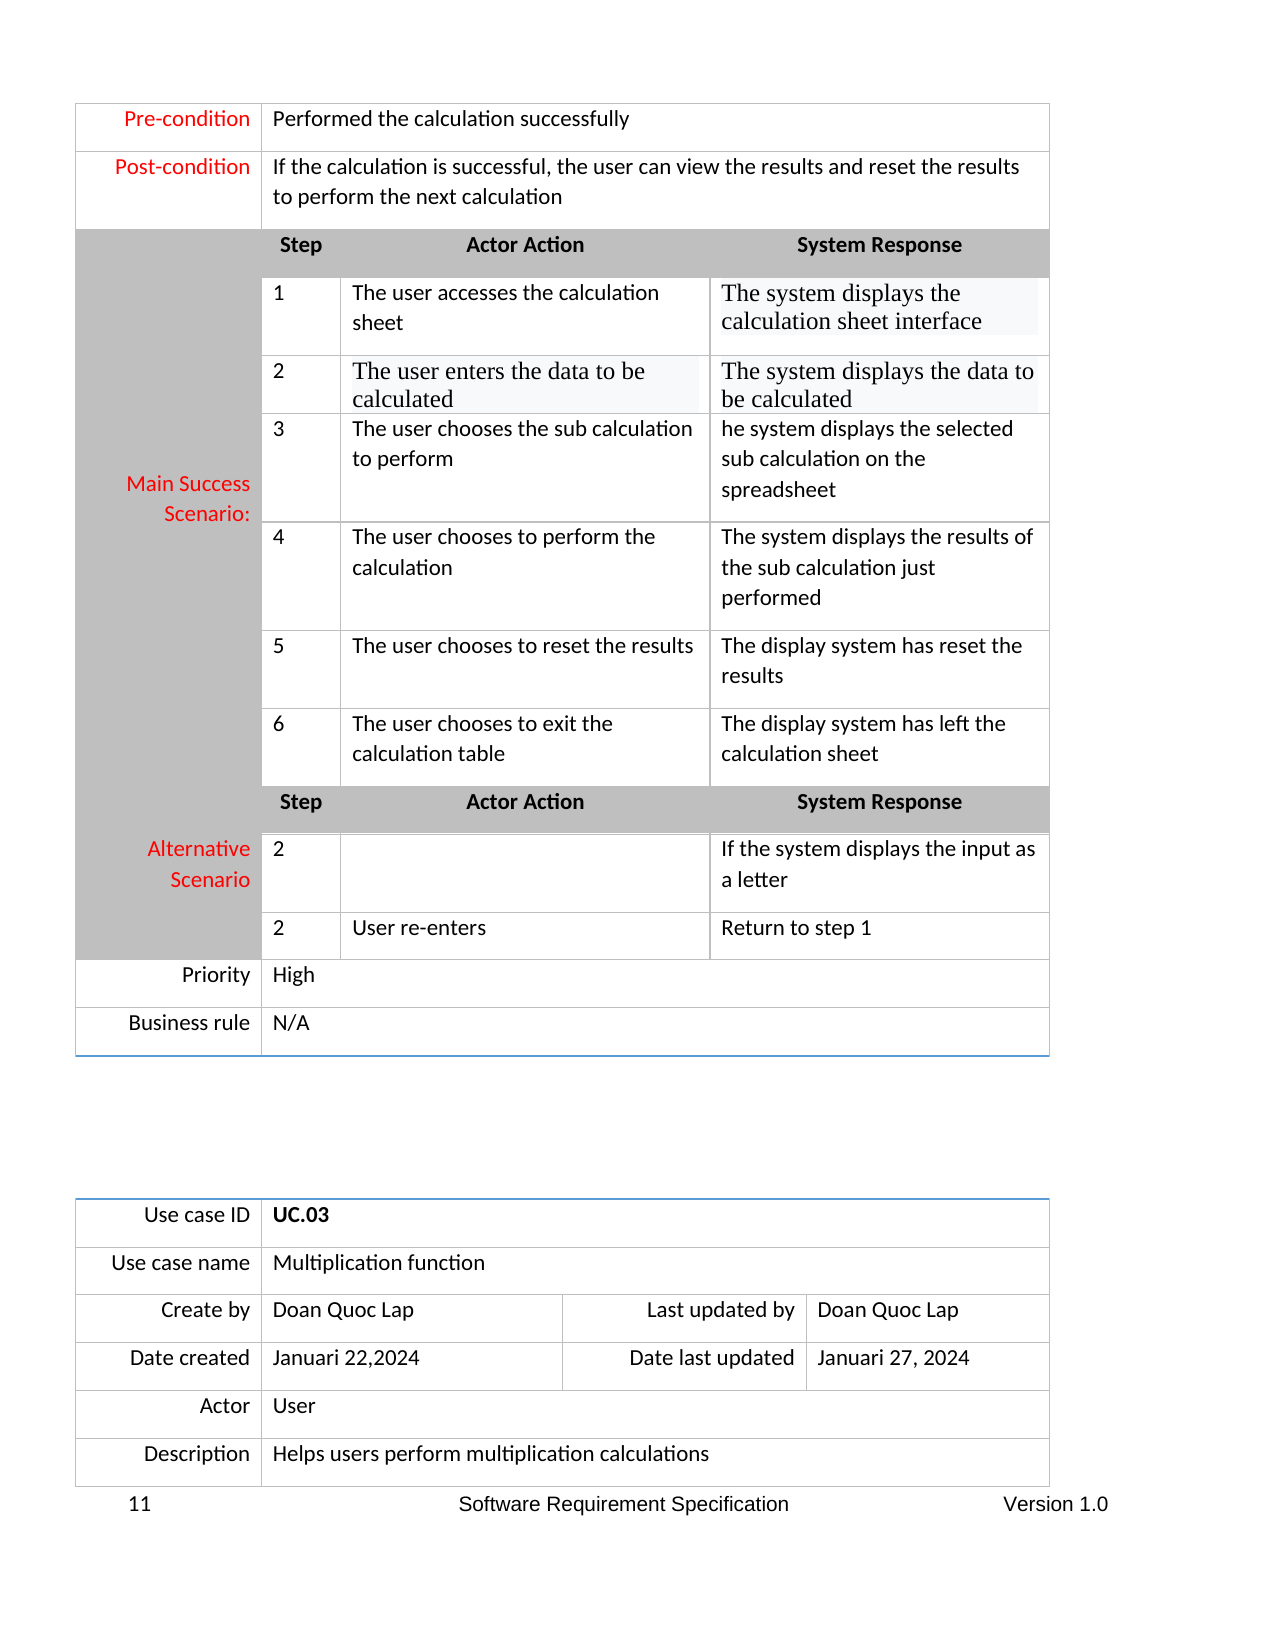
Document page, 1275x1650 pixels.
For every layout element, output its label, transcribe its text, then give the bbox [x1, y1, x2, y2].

table_cell The system displays the results of the sub calculation just performed [711, 523, 1049, 630]
table_header UC.03 [262, 1200, 1049, 1247]
table_cell If the calculation is successful, the user can view the results and reset the results to perform the next calculation [262, 152, 1049, 229]
table_cell The user chooses to perform the calculation [341, 523, 709, 630]
table_cell Helps users perform multiplication calculations [262, 1439, 1049, 1486]
table_cell 2 [262, 356, 340, 413]
table_cell Januari 22,2024 [262, 1343, 562, 1390]
table_cell Priority [76, 960, 261, 1007]
table_cell Doan Quoc Lap [262, 1295, 562, 1342]
table_cell Return to step 1 [711, 913, 1049, 959]
table_cell N/A [262, 1008, 1049, 1055]
table_cell Alternative Scenario [76, 787, 261, 959]
table_cell The user chooses to exit the calculation table [341, 709, 709, 786]
table_cell Business rule [76, 1008, 261, 1055]
table_cell Use case name [76, 1248, 261, 1294]
table_header Use case ID [76, 1200, 261, 1247]
table_cell 5 [262, 631, 340, 708]
table_cell 3 [262, 414, 340, 521]
table_cell The display system has reset the results [711, 631, 1049, 708]
table_cell The user chooses the sub calculation to perform [341, 414, 709, 521]
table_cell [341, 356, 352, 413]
table_cell Performed the calculation successfully [262, 104, 1049, 151]
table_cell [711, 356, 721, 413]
table_cell If the system displays the input as a letter [711, 835, 1049, 912]
table_cell Date created [76, 1343, 261, 1390]
table_cell 6 [262, 709, 340, 786]
table_cell System Response [711, 787, 1049, 833]
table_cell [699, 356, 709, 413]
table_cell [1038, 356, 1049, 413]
table_cell 2 [262, 835, 340, 912]
table_cell 2 [262, 913, 340, 959]
table_cell The user chooses to reset the results [341, 631, 709, 708]
table_cell Doan Quoc Lap [807, 1295, 1049, 1342]
table_cell Step [262, 787, 340, 833]
table_cell System Response [711, 230, 1049, 277]
table_cell User re-enters [341, 913, 709, 959]
table_cell Description [76, 1439, 261, 1486]
table_cell 4 [262, 523, 340, 630]
table_cell Actor Action [341, 230, 709, 277]
table_cell Last updated by [563, 1295, 806, 1342]
table_cell he system displays the selected sub calculation on the spreadsheet [711, 414, 1049, 521]
table_cell Januari 27, 2024 [807, 1343, 1049, 1390]
table_cell Main Success Scenario: [76, 230, 261, 786]
table_cell Multiplication function [262, 1248, 1049, 1294]
table_cell Actor [76, 1391, 261, 1438]
table_cell High [262, 960, 1049, 1007]
table_cell Pre-condition [76, 104, 261, 151]
table_cell Post-condition [76, 152, 261, 229]
table_cell User [262, 1391, 1049, 1438]
table_cell The system displays the calculation sheet interface [711, 278, 1049, 355]
table_cell 1 [262, 278, 340, 355]
table_cell Actor Action [341, 787, 709, 833]
table_cell The user accesses the calculation sheet [341, 278, 709, 355]
table_cell Date last updated [563, 1343, 806, 1390]
table_cell [341, 835, 709, 912]
table_cell Create by [76, 1295, 261, 1342]
table_cell Step [262, 230, 340, 277]
table_cell The display system has left the calculation sheet [711, 709, 1049, 786]
